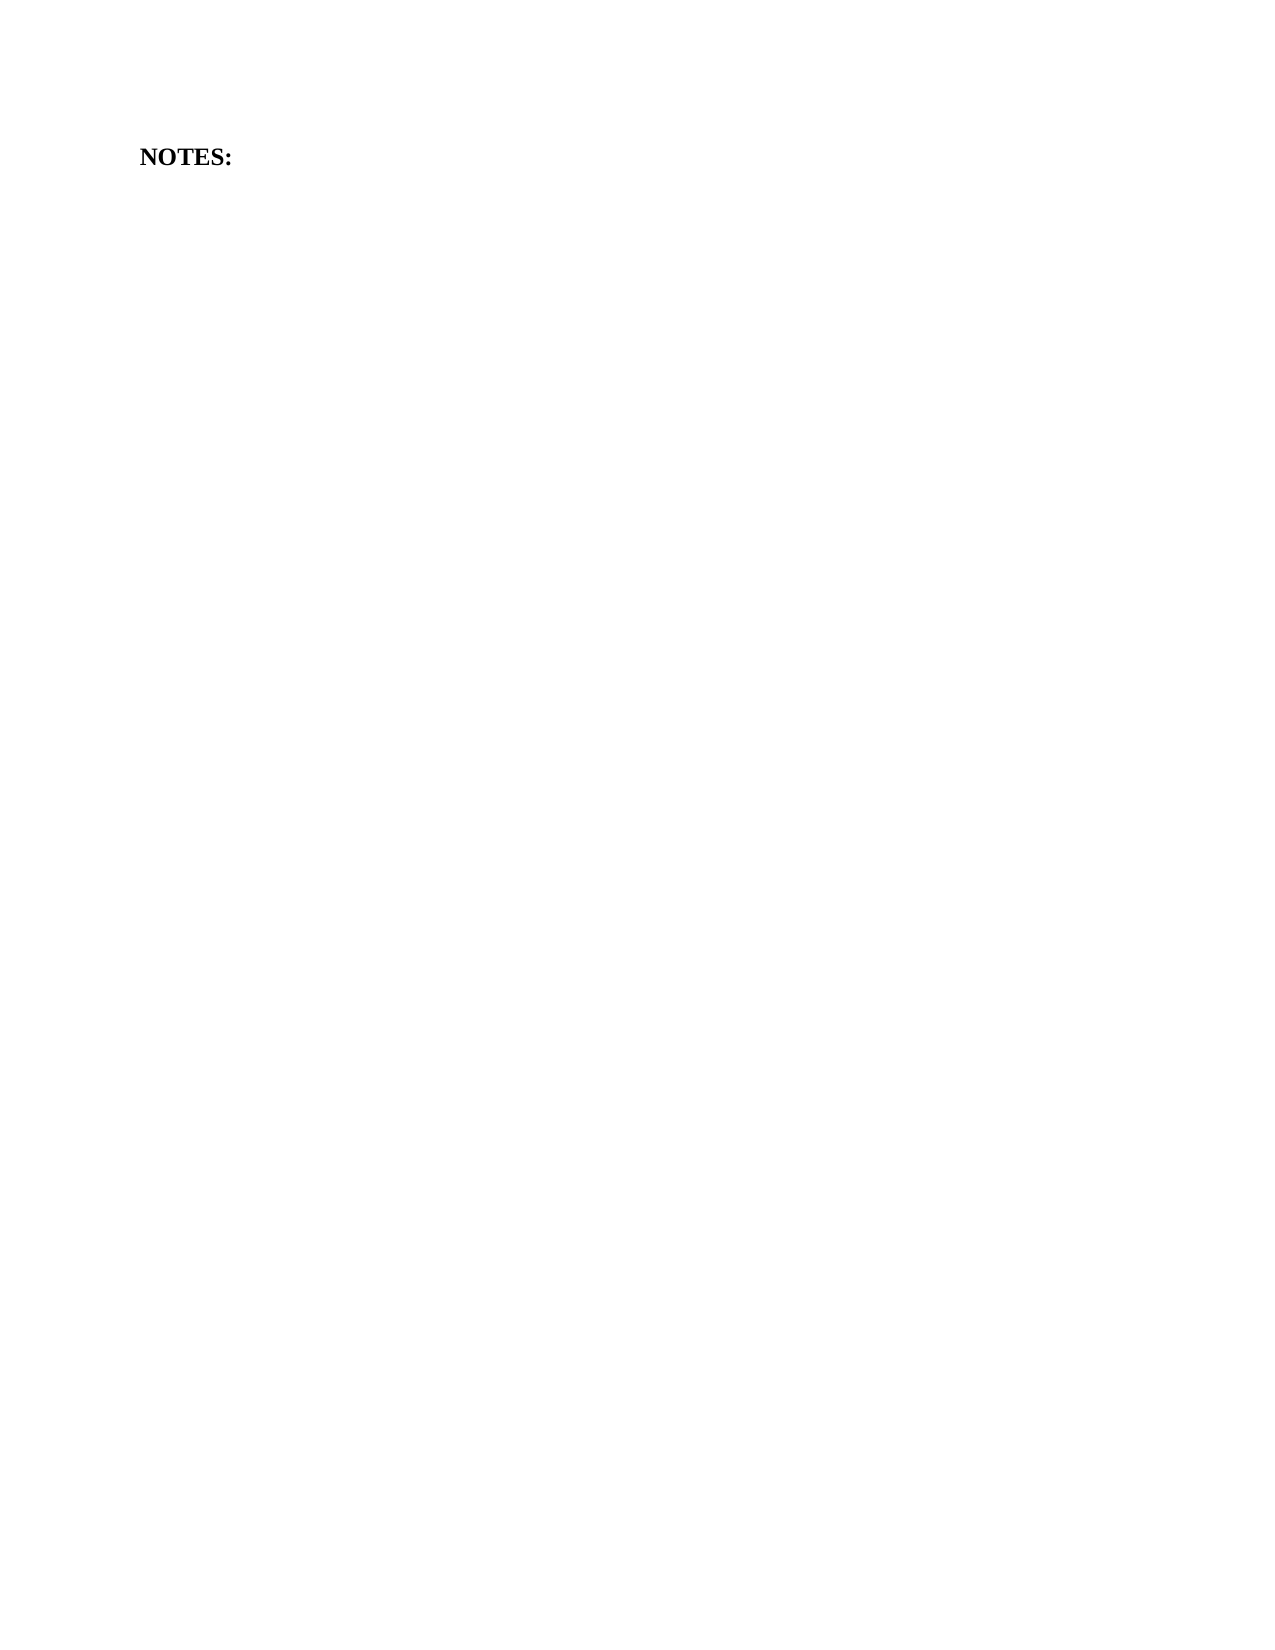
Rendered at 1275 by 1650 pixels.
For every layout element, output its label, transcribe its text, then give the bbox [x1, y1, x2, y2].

text NOTES: [139, 142, 1137, 170]
